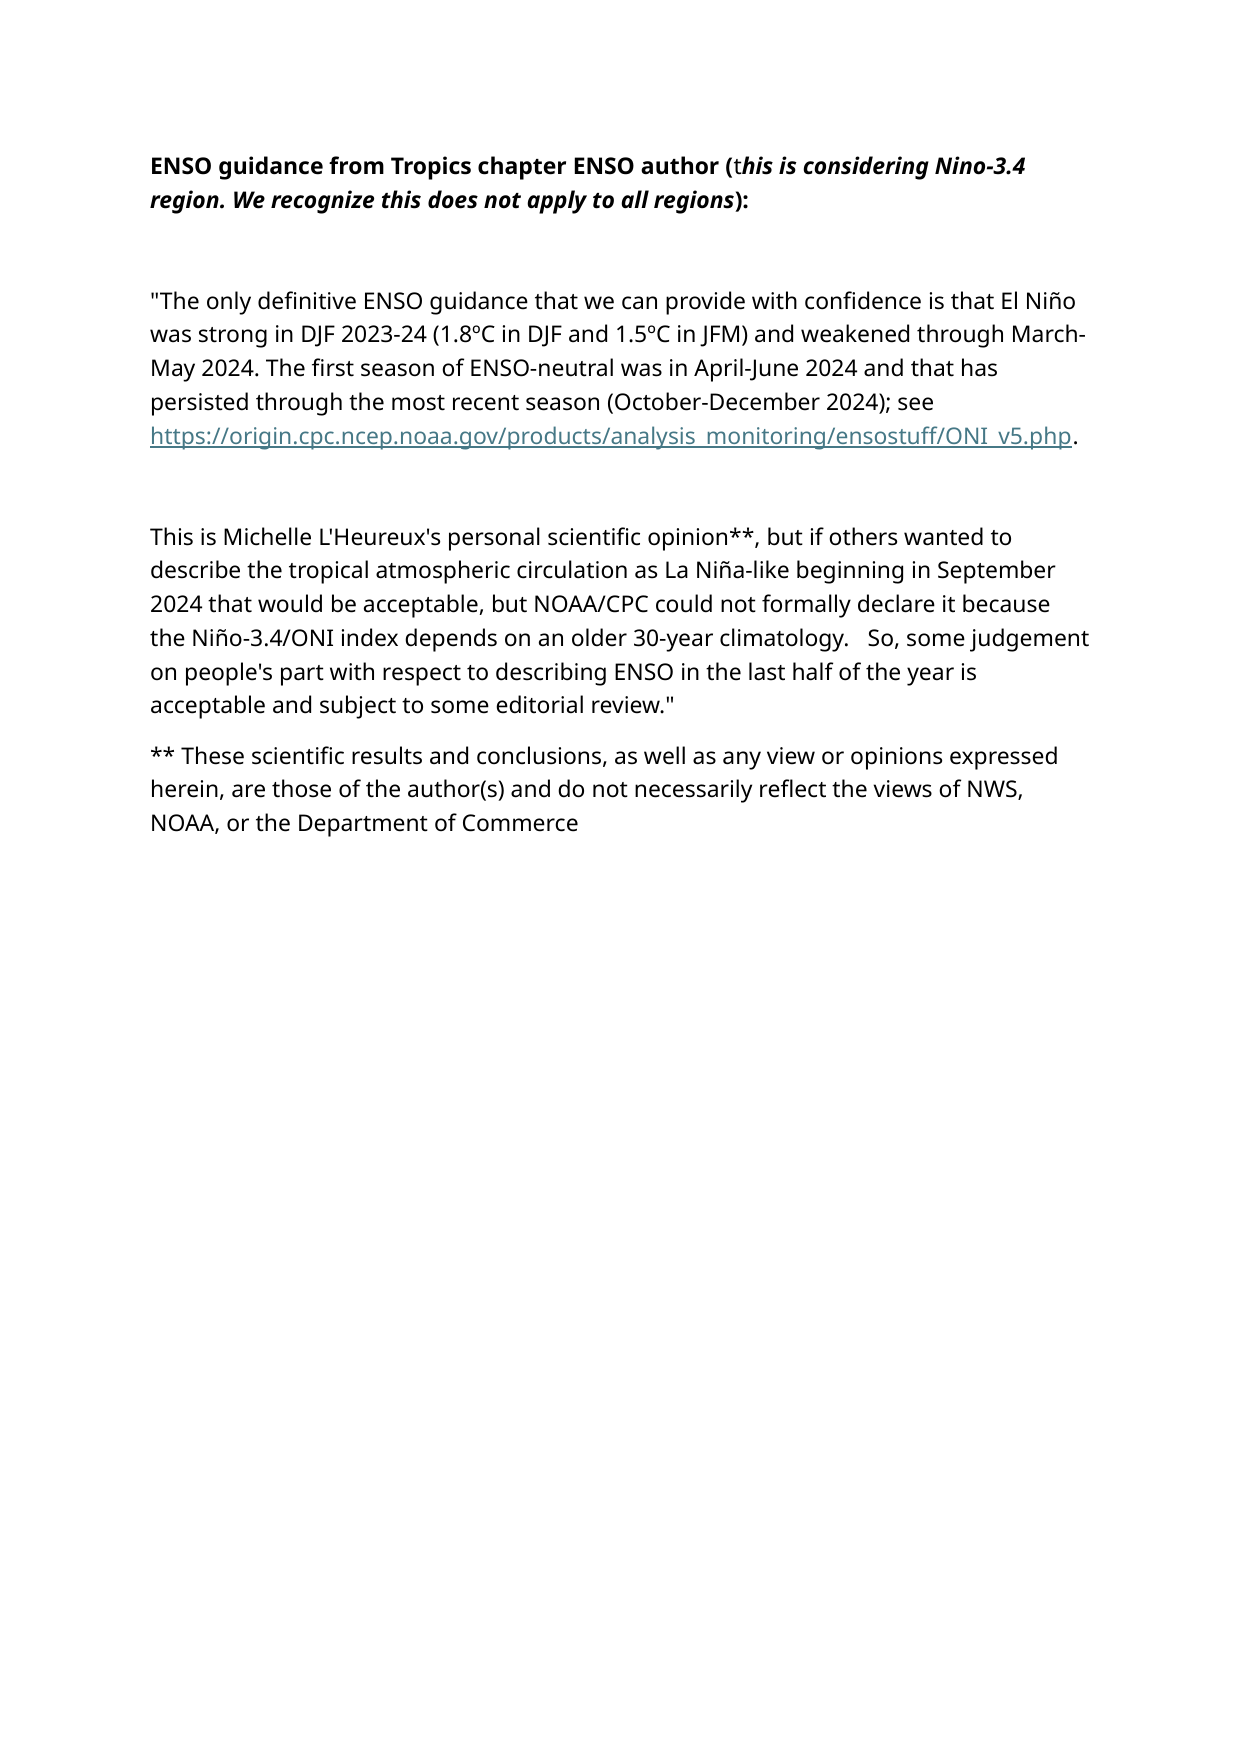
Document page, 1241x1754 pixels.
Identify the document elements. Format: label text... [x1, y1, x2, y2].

text ** These scientific results and conclusions, as well as any view or opinions expressed herein, are those of the author(s) and do not necessarily reflect the views of NWS, NOAA, or the Department of Commerce [150, 739, 1090, 838]
text "The only definitive ENSO guidance that we can provide with confidence is that El Niño was strong in DJF 2023-24 (1.8ºC in DJF and 1.5ºC in JFM) and weakened through March-May 2024. The first season of ENSO-neutral was in April-June 2024 and that has persisted through the most recent season (October-December 2024); see https://origin.cpc.ncep.noaa.gov/products/analysis_monitoring/ensostuff/ONI_v5.php. [150, 284, 1090, 451]
text ENSO guidance from Tropics chapter ENSO author (this is considering Nino-3.4 region. We recognize this does not apply to all regions): [150, 150, 1090, 215]
text This is Michelle L'Heureux's personal scientific opinion**, but if others wanted to describe the tropical atmospheric circulation as La Niña-like beginning in September 2024 that would be acceptable, but NOAA/CPC could not formally declare it because the Niño-3.4/ONI index depends on an older 30-year climatology. So, some judgement on people's part with respect to describing ENSO in the last half of the year is acceptable and subject to some editorial review." [150, 520, 1090, 720]
